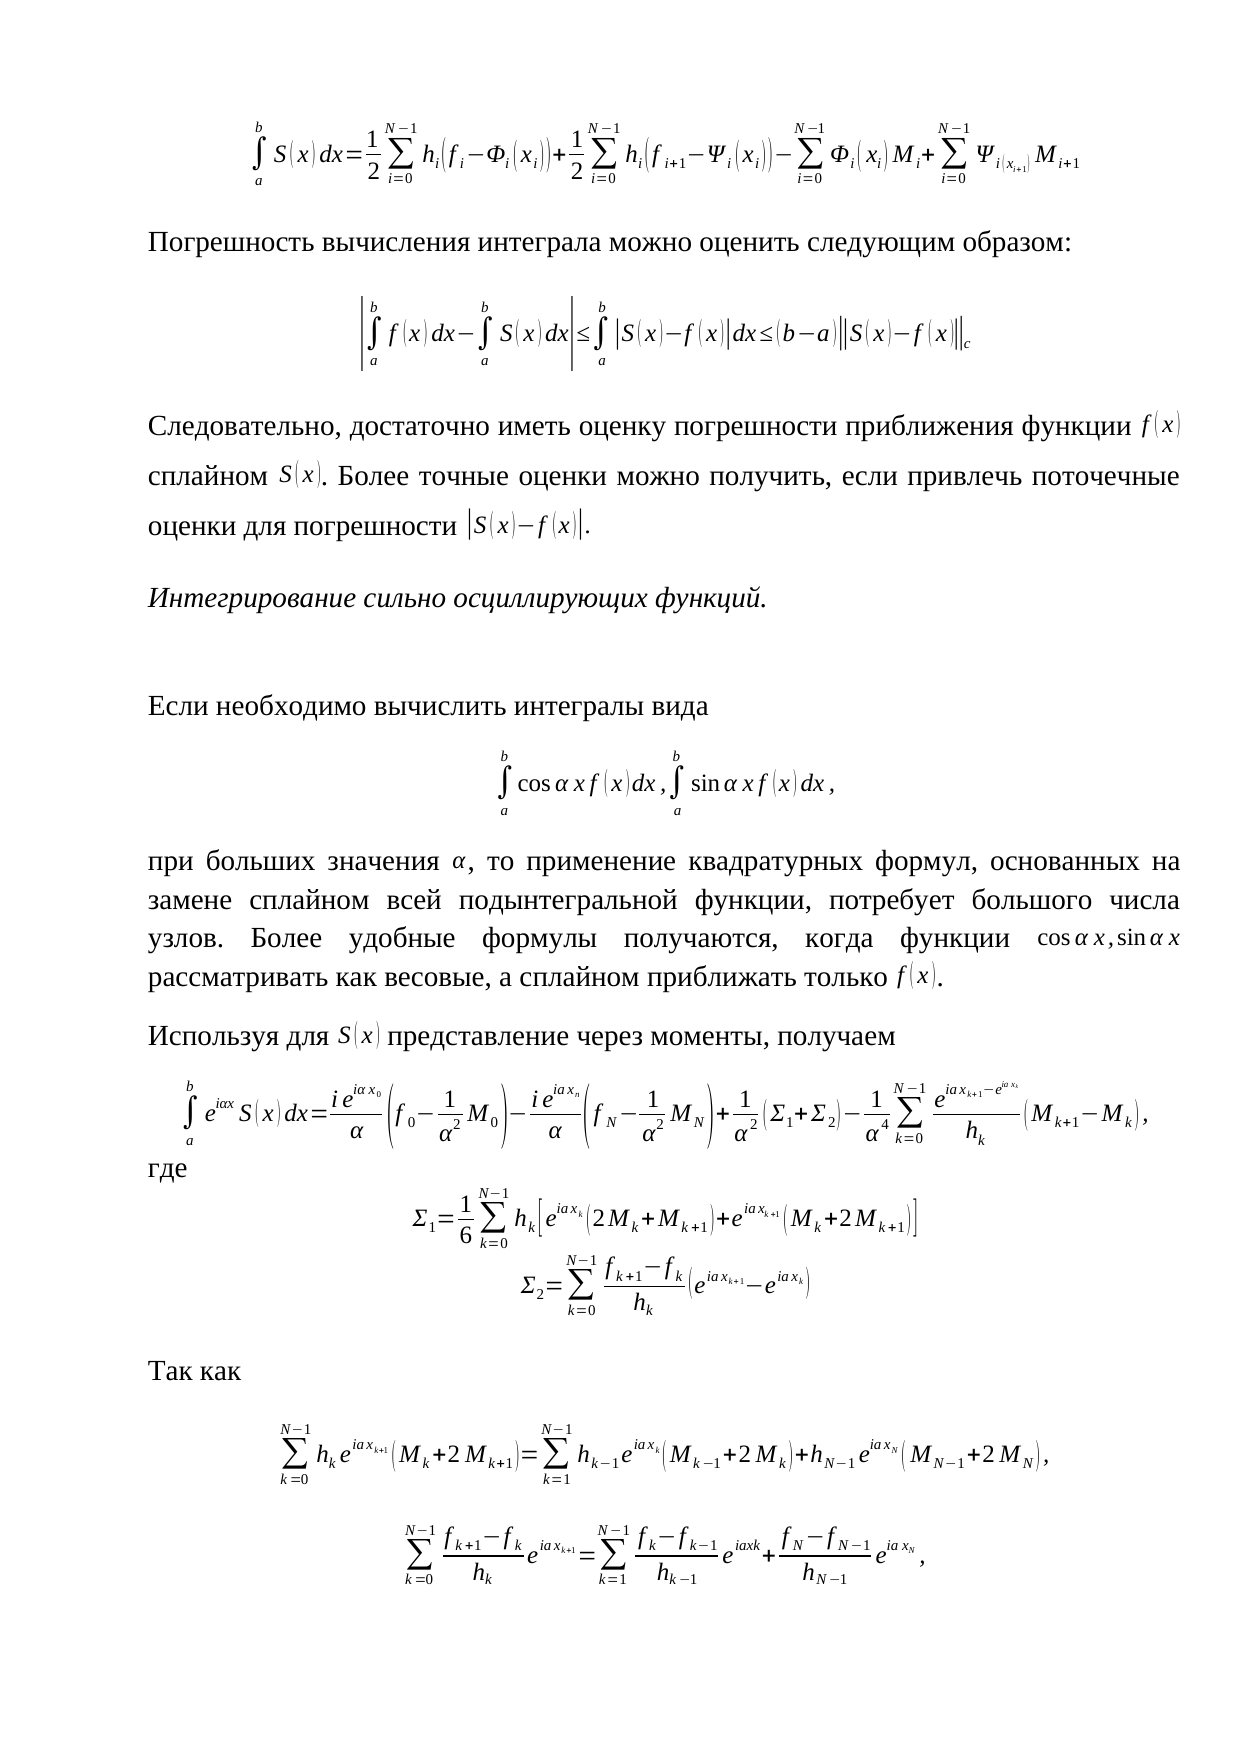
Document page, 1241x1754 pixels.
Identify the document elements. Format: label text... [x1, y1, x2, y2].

text Погрешность вычисления интеграла можно оценить следующим образом: [148, 224, 1181, 257]
text Следовательно, достаточно иметь оценку погрешности приближения функции сплайном . Более точные оценки можно получить, если привлечь поточечные оценки для погрешности [148, 408, 1181, 542]
text Если необходимо вычислить интегралы вида [148, 688, 1181, 722]
text Так как [148, 1353, 1181, 1387]
text Используя для представление через моменты, получаем [148, 1018, 1181, 1052]
subtitle Интегрирование сильно осциллирующих функций. [148, 580, 1181, 613]
text где [148, 1151, 1181, 1184]
text при больших значения , то применение квадратурных формул, основанных на замене сплайном всей подынтегральной функции, потребует большого числа узлов. Более удобные формулы получаются, когда функции рассматривать как весовые, а сплайном приближать только . [148, 843, 1181, 992]
